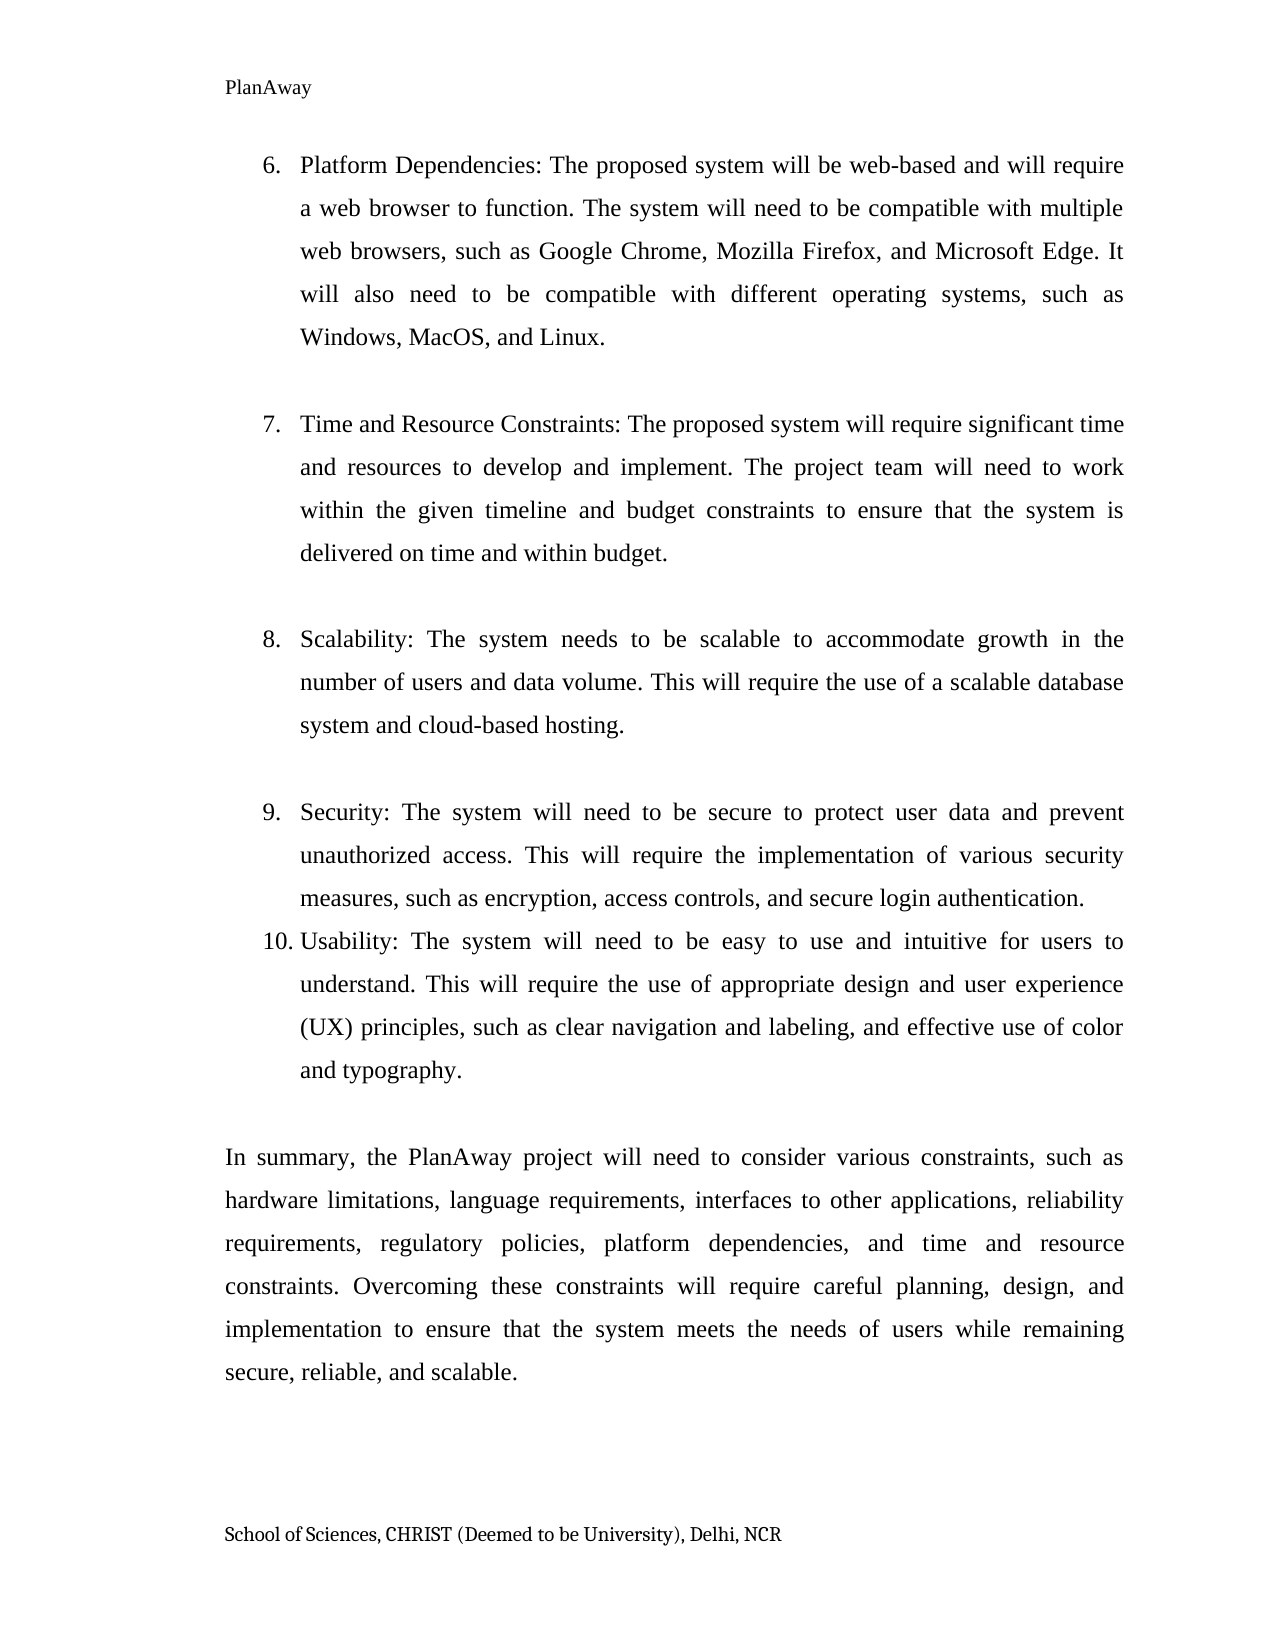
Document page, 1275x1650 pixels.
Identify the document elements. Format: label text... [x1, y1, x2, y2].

text In summary, the PlanAway project will need to consider various constraints, such as hardware limitations, language requirements, interfaces to other applications, reliability requirements, regulatory policies, platform dependencies, and time and resource constraints. Overcoming these constraints will require careful planning, design, and implementation to ensure that the system meets the needs of users while remaining secure, reliable, and scalable. [225, 1142, 1125, 1386]
list Platform Dependencies: The proposed system will be web-based and will require a web browser to function. The system will need to be compatible with multiple web browsers, such as Google Chrome, Mozilla Firefox, and Microsoft Edge. It will also need to be compatible with different operating systems, such as Windows, MacOS, and Linux. [262, 150, 1125, 351]
list Usability: The system will need to be easy to use and intuitive for users to understand. This will require the use of appropriate design and user experience (UX) principles, such as clear navigation and labeling, and effective use of color and typography. [262, 926, 1125, 1084]
list Security: The system will need to be secure to protect user data and prevent unauthorized access. This will require the implementation of various security measures, such as encryption, access controls, and secure login authentication. [262, 797, 1125, 912]
list Time and Resource Constraints: The proposed system will require significant time and resources to develop and implement. The project team will need to work within the given timeline and budget constraints to ensure that the system is delivered on time and within budget. [262, 409, 1125, 567]
list Scalability: The system needs to be scalable to accommodate growth in the number of users and data volume. This will require the use of a scalable database system and cloud-based hosting. [262, 624, 1125, 739]
